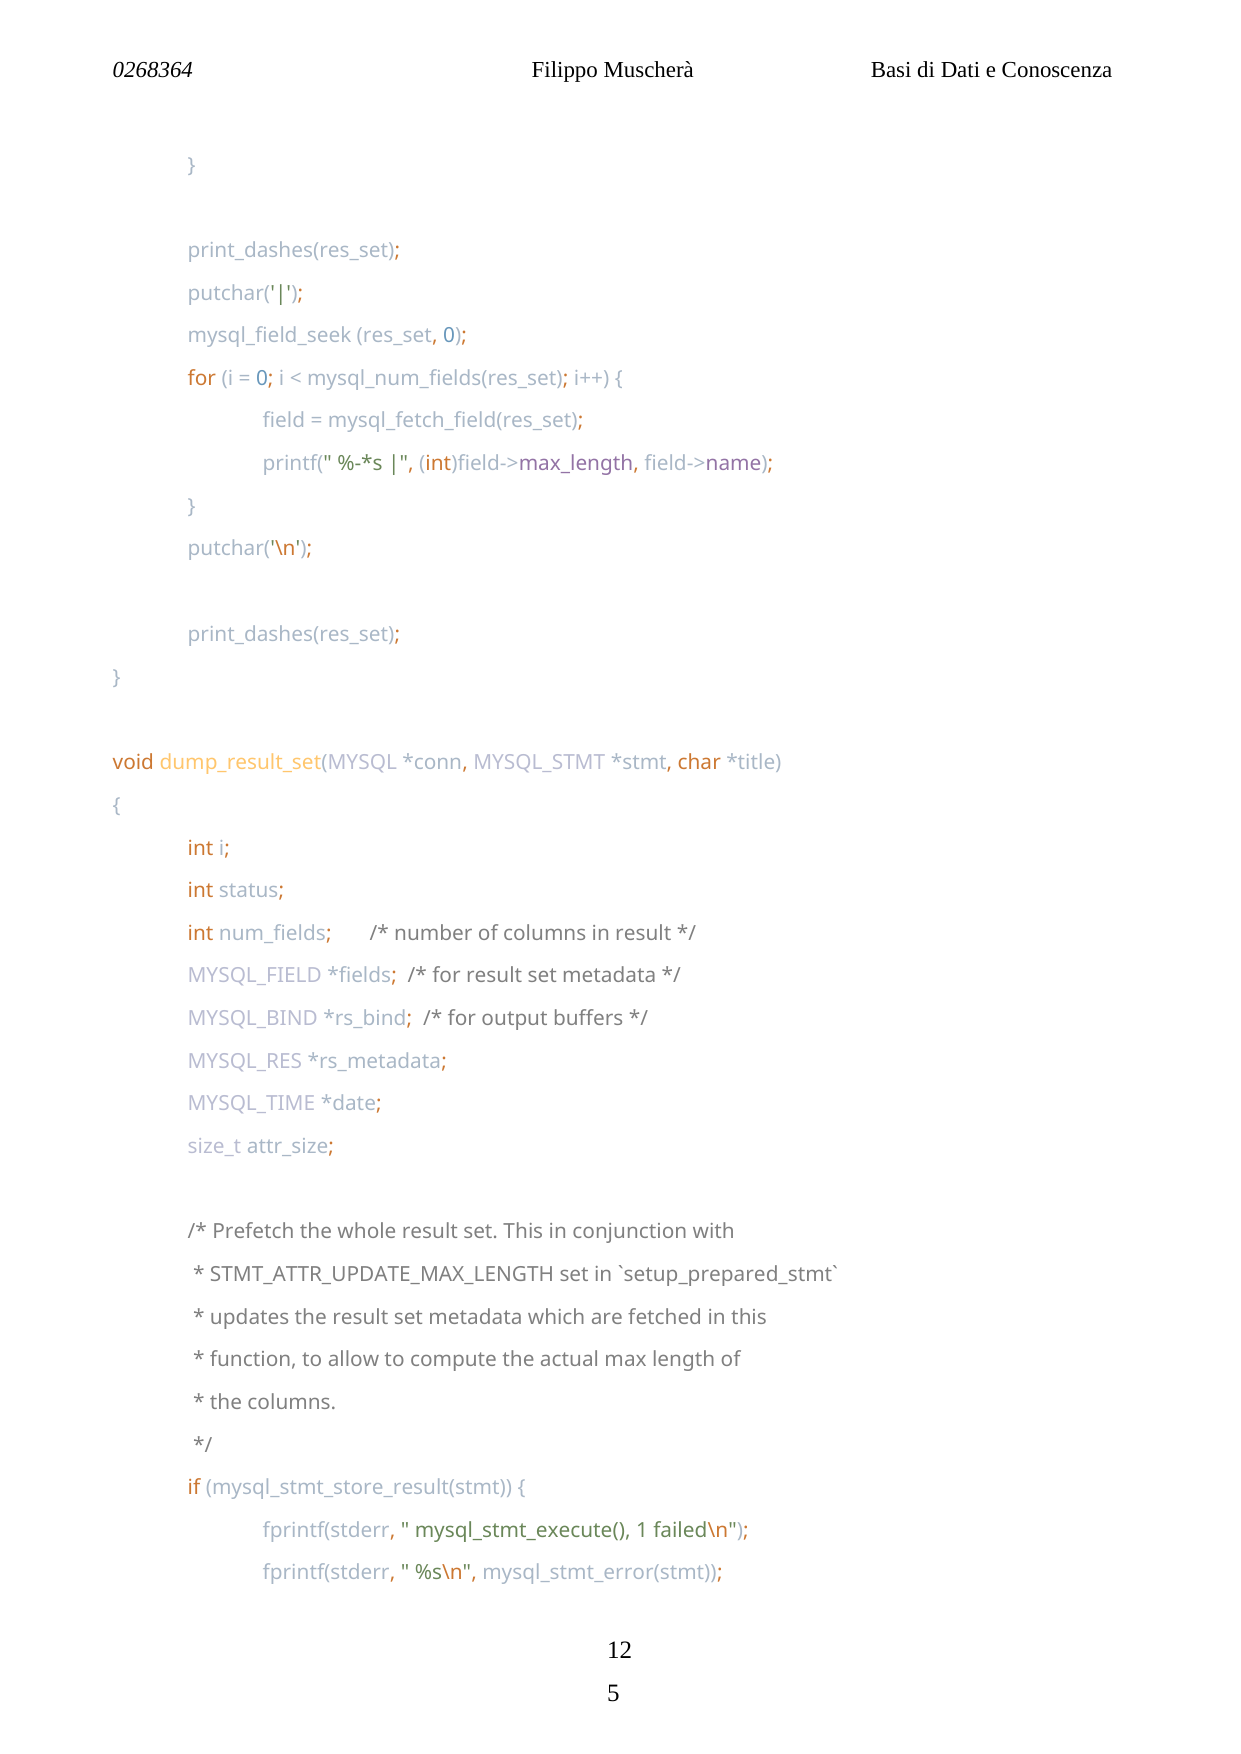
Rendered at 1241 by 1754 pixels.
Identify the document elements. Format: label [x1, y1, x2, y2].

text [112, 150, 1128, 1586]
